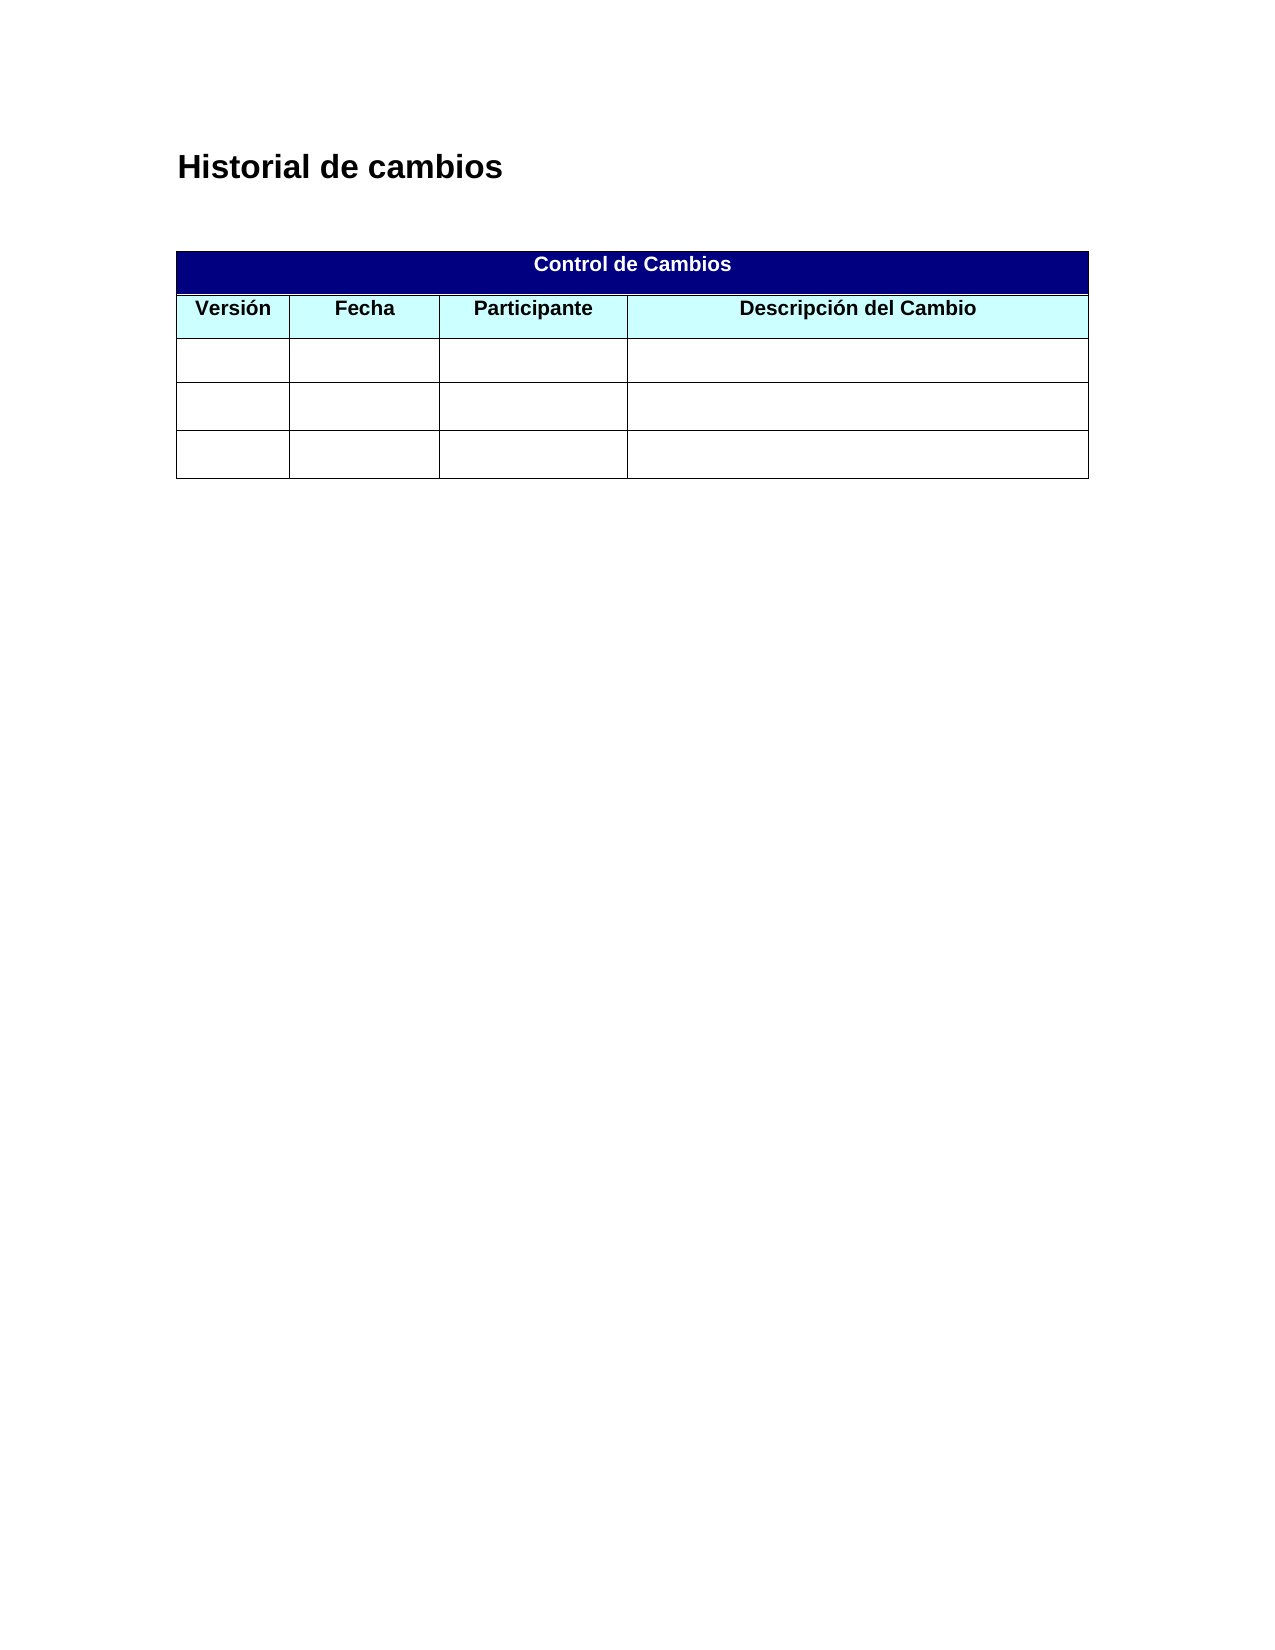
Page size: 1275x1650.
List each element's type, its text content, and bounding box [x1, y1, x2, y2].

table_cell [177, 339, 289, 382]
table_cell Versión [177, 296, 289, 338]
table_cell Fecha [290, 296, 439, 338]
table_cell [290, 383, 439, 430]
table_header Control de Cambios [177, 252, 1088, 294]
table_cell [290, 339, 439, 382]
table_cell [628, 339, 1088, 382]
table_cell [290, 431, 439, 477]
table_cell Participante [440, 296, 627, 338]
text Historial de cambios [177, 148, 1098, 186]
table_cell [628, 431, 1088, 477]
table_cell Descripción del Cambio [628, 296, 1088, 338]
table_cell [440, 339, 627, 382]
table_cell [177, 431, 289, 477]
table_cell [177, 383, 289, 430]
table_cell [628, 383, 1088, 430]
table_cell [440, 431, 627, 477]
table_cell [440, 383, 627, 430]
